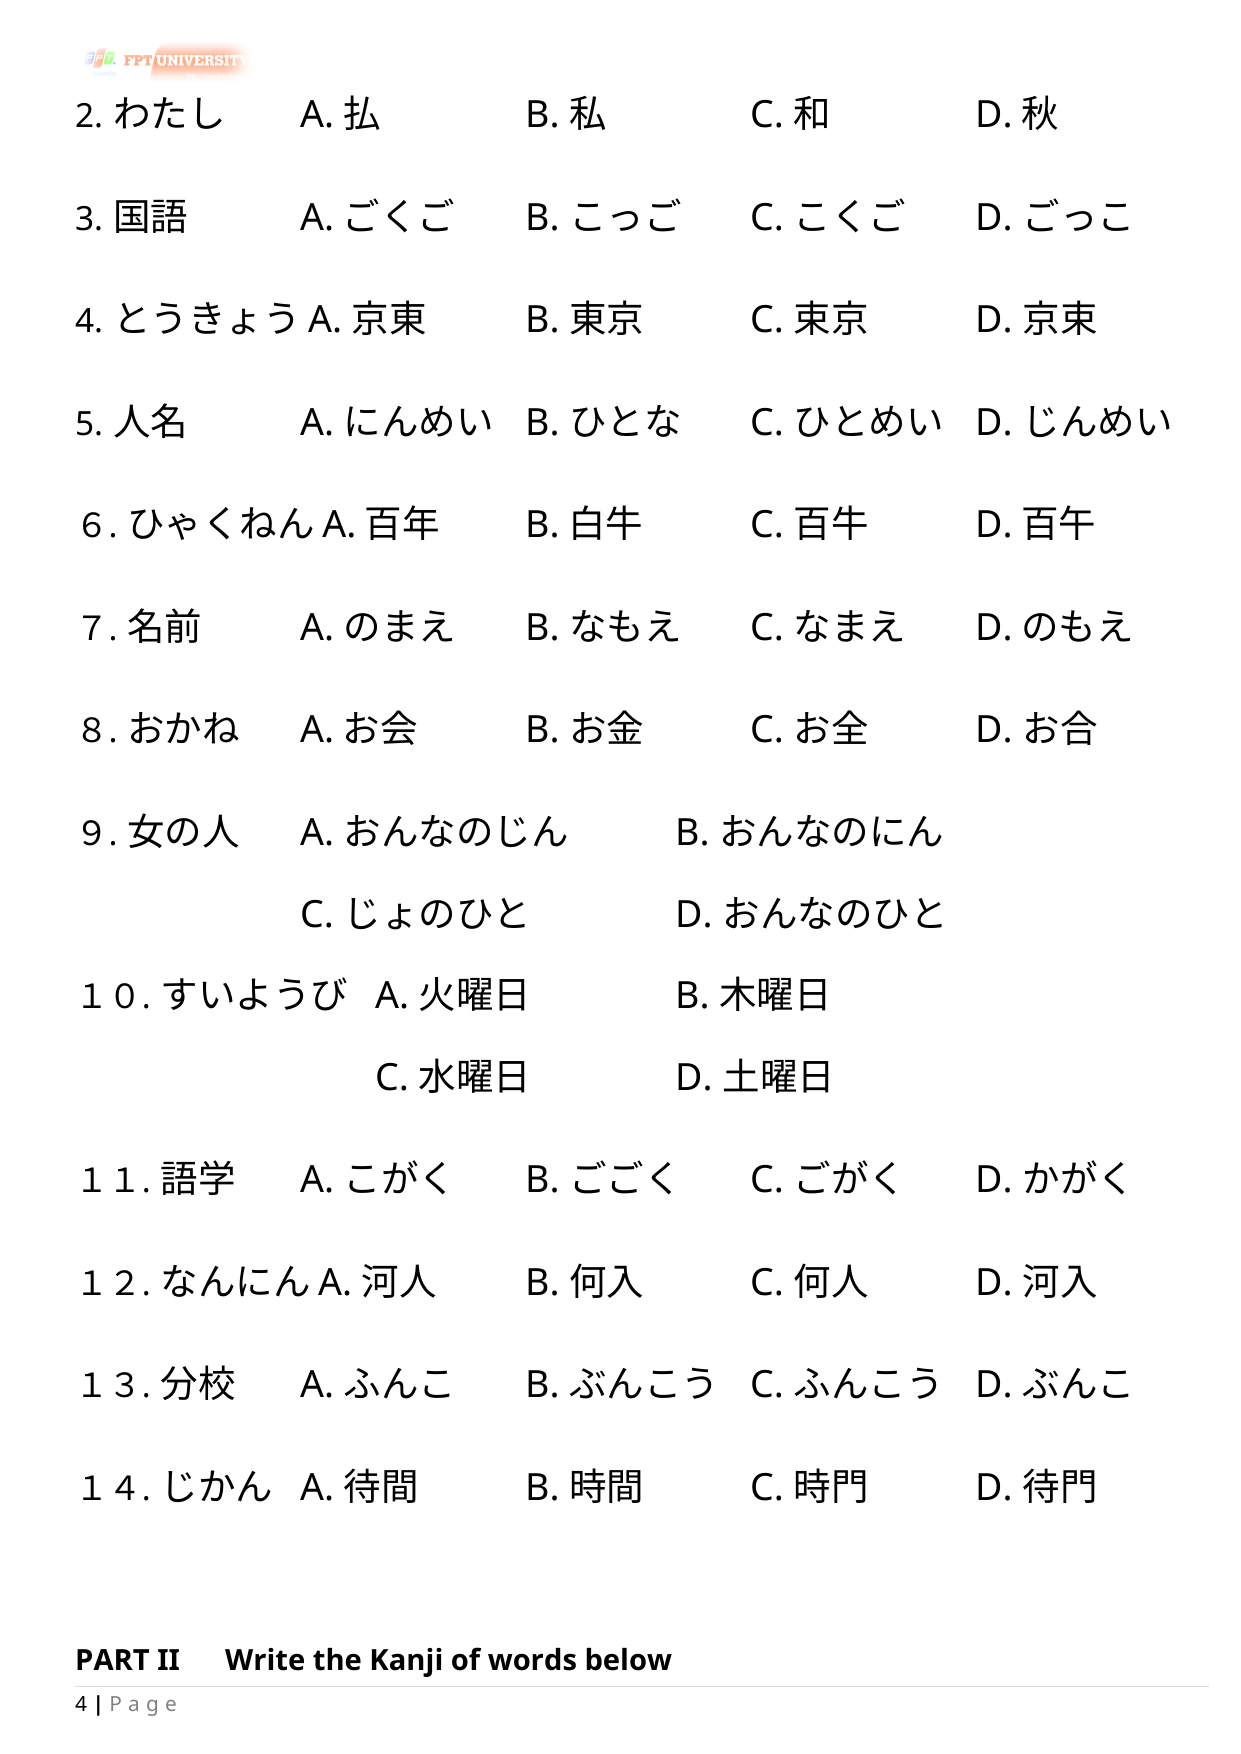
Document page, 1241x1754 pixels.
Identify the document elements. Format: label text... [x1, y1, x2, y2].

text 3. 国語 A. ごくご B. こっご C. こくご D. ごっこ [75, 187, 1209, 241]
text PART II Write the Kanji of words below [75, 1639, 1209, 1679]
text ９. 女の人 A. おんなのじん B. おんなのにん [75, 802, 1209, 856]
text 2. わたし A. 払 B. 私 C. 和 D. 秋 [75, 84, 1209, 139]
text ７. 名前 A. のまえ B. なもえ C. なまえ D. のもえ [75, 597, 1209, 651]
text ６. ひゃくねんA. 百年 B. 白牛 C. 百牛 D. 百午 [75, 494, 1209, 549]
text 4. とうきょうA. 京東 B. 東京 C. 束京 D. 京束 [75, 289, 1209, 344]
text １４. じかん A. 待間 B. 時間 C. 時門 D. 待門 [75, 1457, 1209, 1511]
text C. じょのひと D. おんなのひと [225, 883, 1209, 938]
text ８. おかね A. お会 B. お金 C. お全 D. お合 [75, 699, 1209, 754]
text 5. 人名 A. にんめい B. ひとな C. ひとめい D. じんめい [75, 392, 1209, 446]
text １２. なんにんA. 河人 B. 何入 C. 何人 D. 河入 [75, 1252, 1209, 1306]
text １１. 語学 A. こがく B. ごごく C. ごがく D. かがく [75, 1149, 1209, 1204]
text １０. すいようび A. 火曜日 B. 木曜日 C. 水曜日 D. 土曜日 [75, 965, 1209, 1101]
text １３. 分校 A. ふんこ B. ぶんこう C. ふんこう D. ぶんこ [75, 1354, 1209, 1409]
